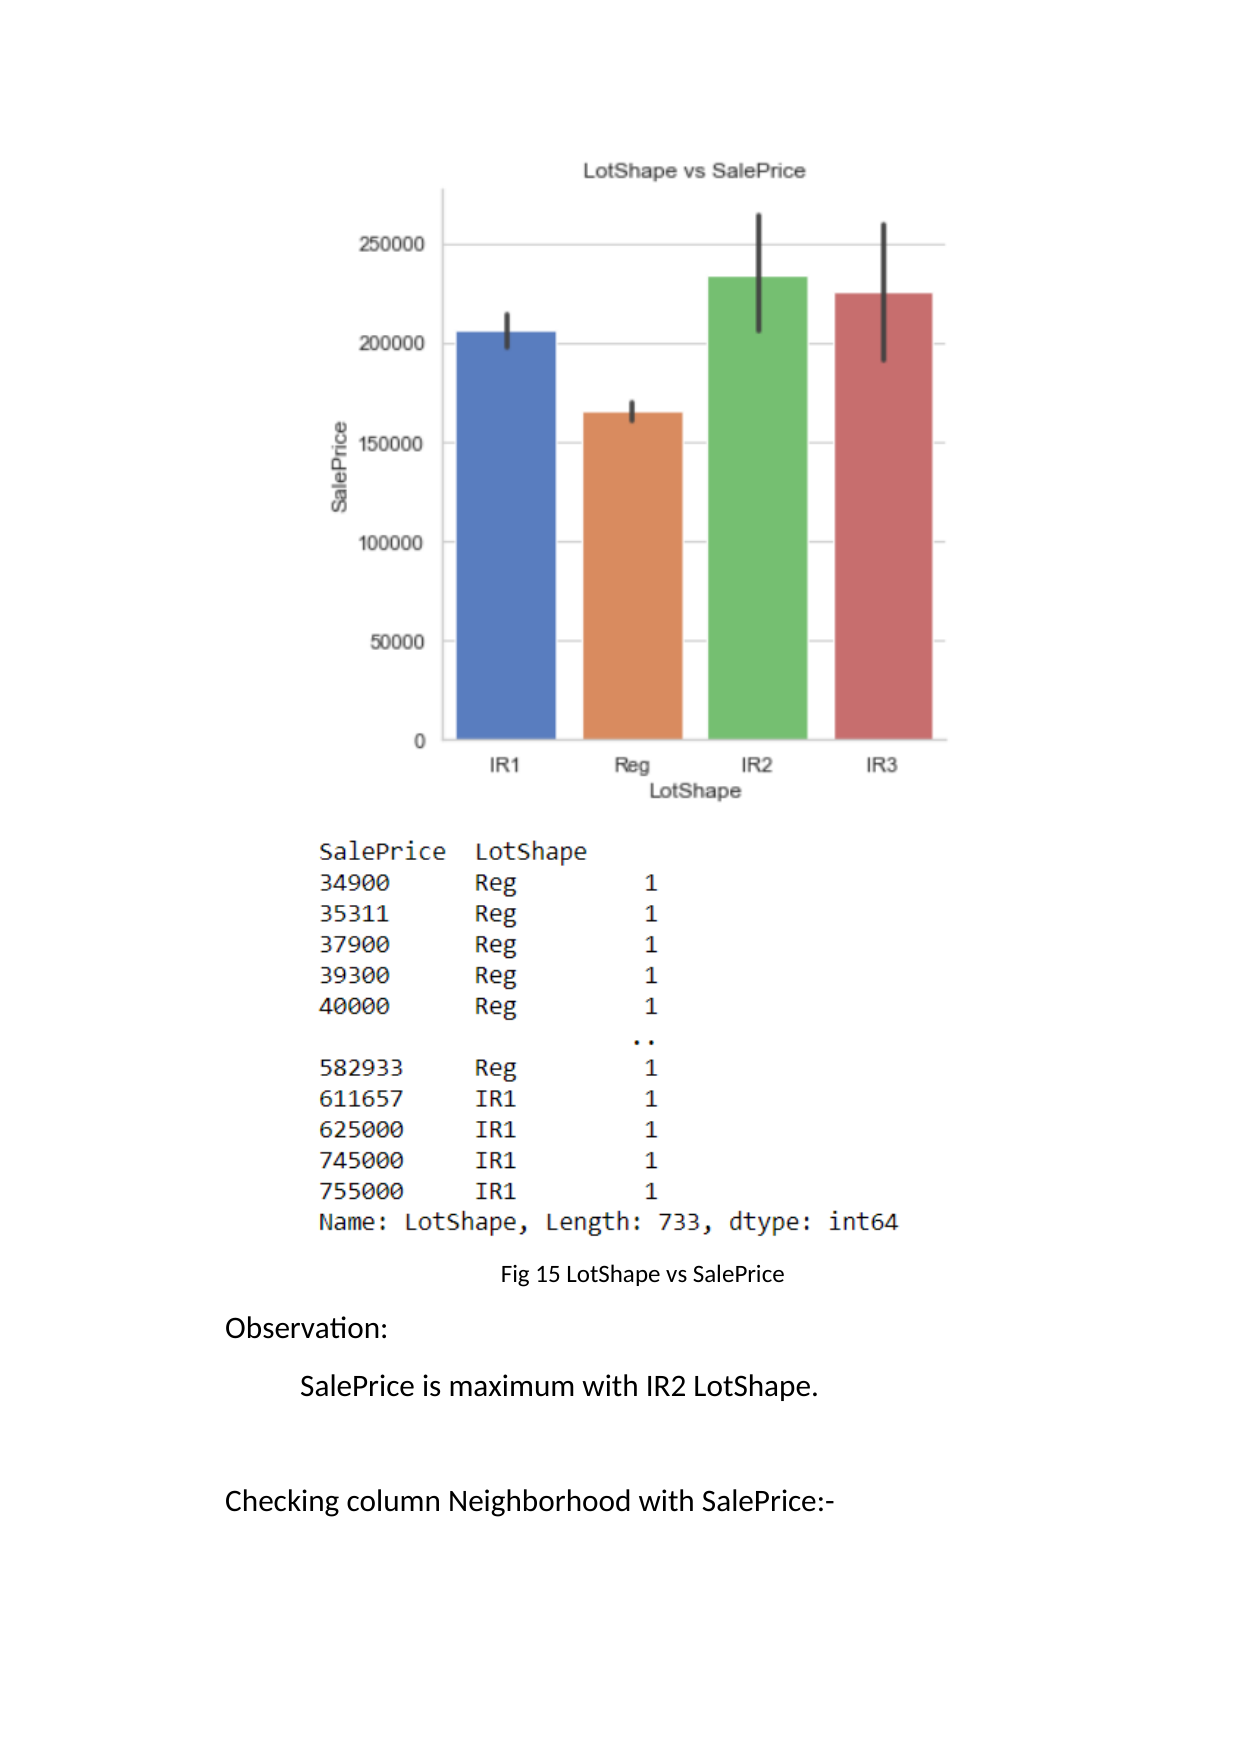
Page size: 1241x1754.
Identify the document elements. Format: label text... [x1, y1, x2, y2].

text Fig 15 LotShape vs SalePrice [225, 1258, 1090, 1288]
text Observation: [225, 1308, 1090, 1346]
picture [225, 150, 1164, 1239]
text Checking column Neighborhood with SalePrice:- [225, 1481, 1090, 1519]
text SalePrice is maximum with IR2 LotShape. [225, 1366, 1090, 1404]
